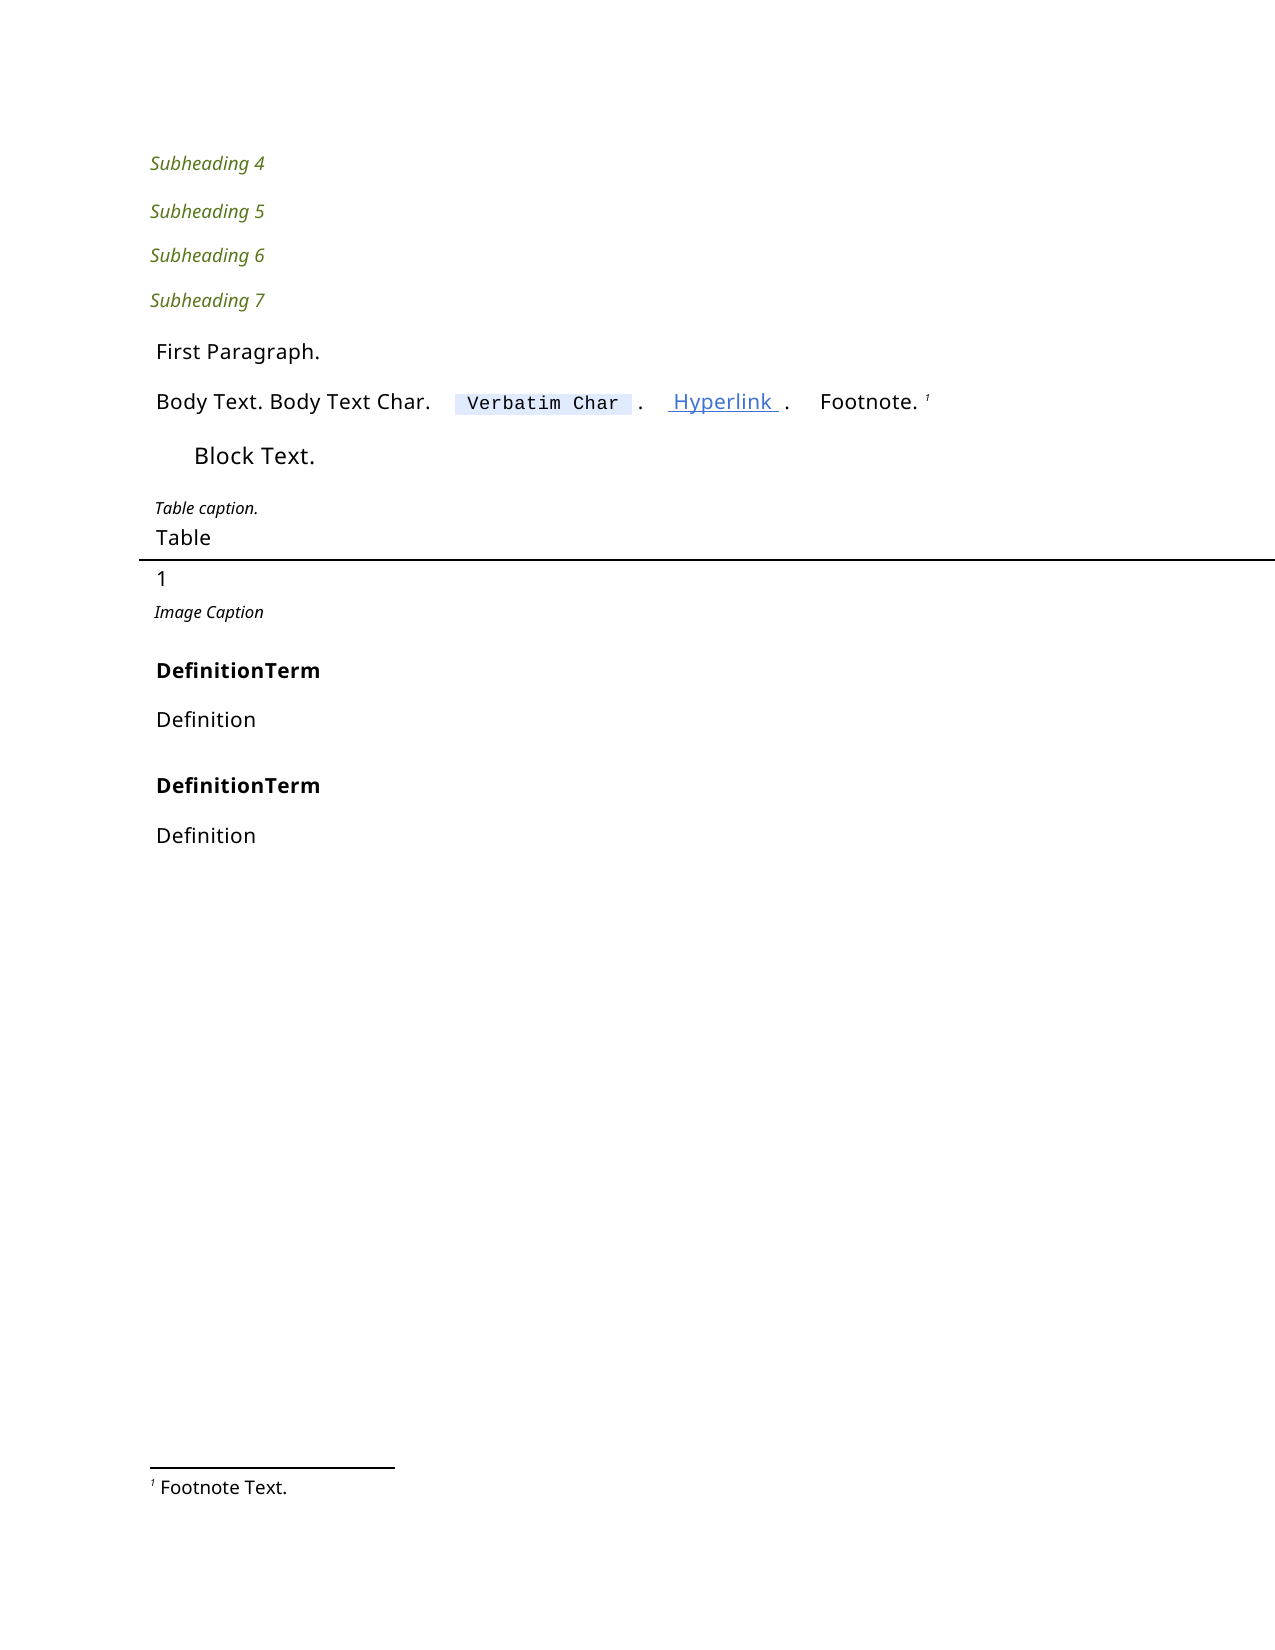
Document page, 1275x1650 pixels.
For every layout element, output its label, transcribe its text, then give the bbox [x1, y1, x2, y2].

subtitle Subheading 7 [150, 287, 1125, 312]
table_cell 1 [139, 561, 1275, 600]
subtitle Subheading 4 [150, 150, 1125, 176]
subtitle Subheading 5 [150, 198, 1125, 224]
text Definition [150, 821, 1125, 849]
text Block Text. [187, 440, 1125, 471]
table_header Table [139, 520, 1275, 559]
text Table caption. [150, 497, 1125, 520]
text DefinitionTerm [150, 771, 1125, 800]
text Body Text. Body Text Char. Verbatim Char . Hyperlink . Footnote. [150, 387, 1125, 415]
subtitle Subheading 6 [150, 243, 1125, 268]
text DefinitionTerm [150, 656, 1125, 685]
text Definition [150, 706, 1125, 734]
text First Paragraph. [150, 337, 1125, 366]
text Image Caption [150, 600, 1125, 623]
